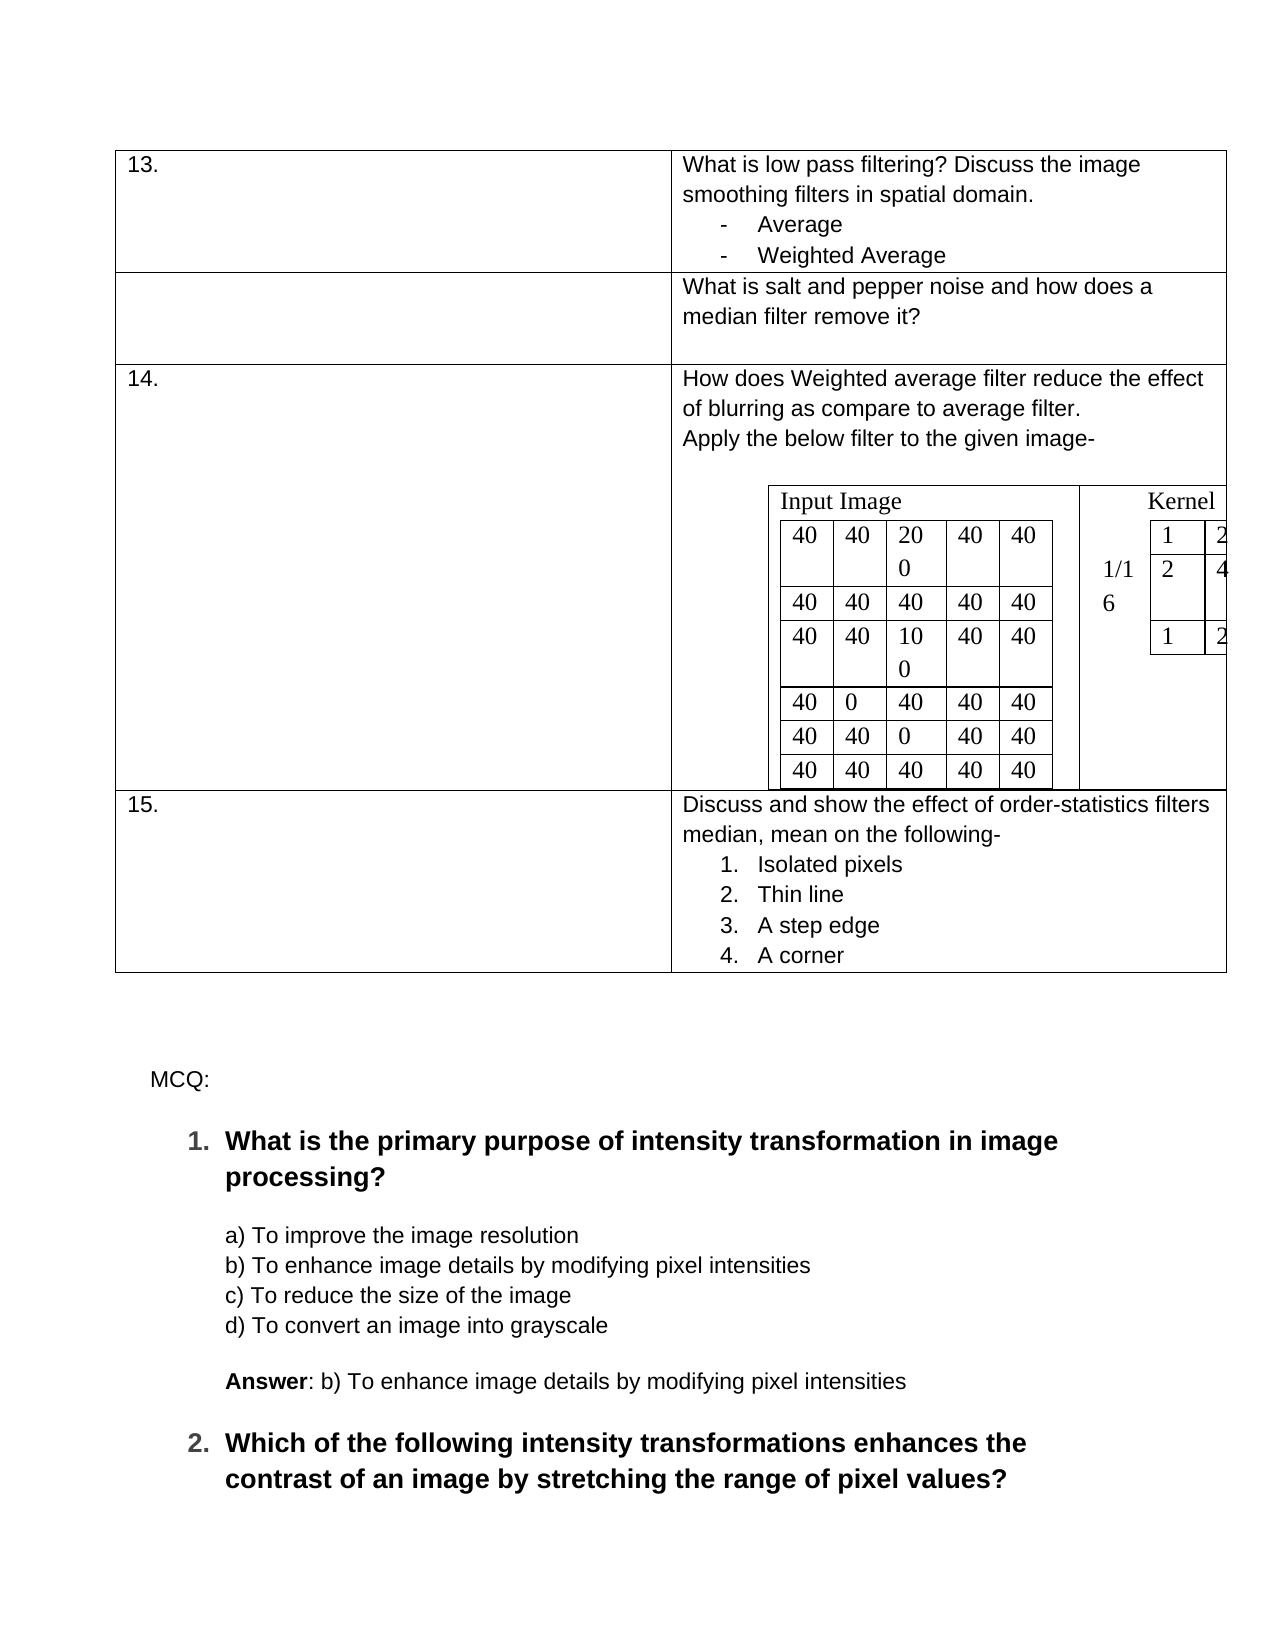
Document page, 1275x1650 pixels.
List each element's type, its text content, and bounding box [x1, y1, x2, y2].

subtitle Which of the following intensity transformations enhances the contrast of an image by stretching the range of pixel values? [187, 1427, 1125, 1494]
text a) To improve the image resolution b) To enhance image details by modifying pixel intensities c) To reduce the size of the image d) To convert an image into grayscale [225, 1222, 1125, 1339]
table_cell [116, 273, 671, 363]
table_cell 14. [116, 365, 671, 790]
subtitle What is the primary purpose of intensity transformation in image processing? [187, 1125, 1125, 1192]
table_cell What is salt and pepper noise and how does a median filter remove it? [672, 273, 1226, 363]
text MCQ: [150, 1066, 1125, 1092]
table_cell How does Weighted average filter reduce the effect of blurring as compare to average filter. Apply the below filter to the given image- [672, 365, 1226, 790]
text Answer: b) To enhance image details by modifying pixel intensities [225, 1368, 1125, 1394]
table_cell 15. [116, 791, 671, 972]
table_cell 13. [116, 151, 671, 272]
table_cell Discuss and show the effect of order-statistics filters median, mean on the following- Isolated pixels Thin line A step edge A corner [672, 791, 1226, 972]
table_cell What is low pass filtering? Discuss the image smoothing filters in spatial domain. Average Weighted Average [672, 151, 1226, 272]
